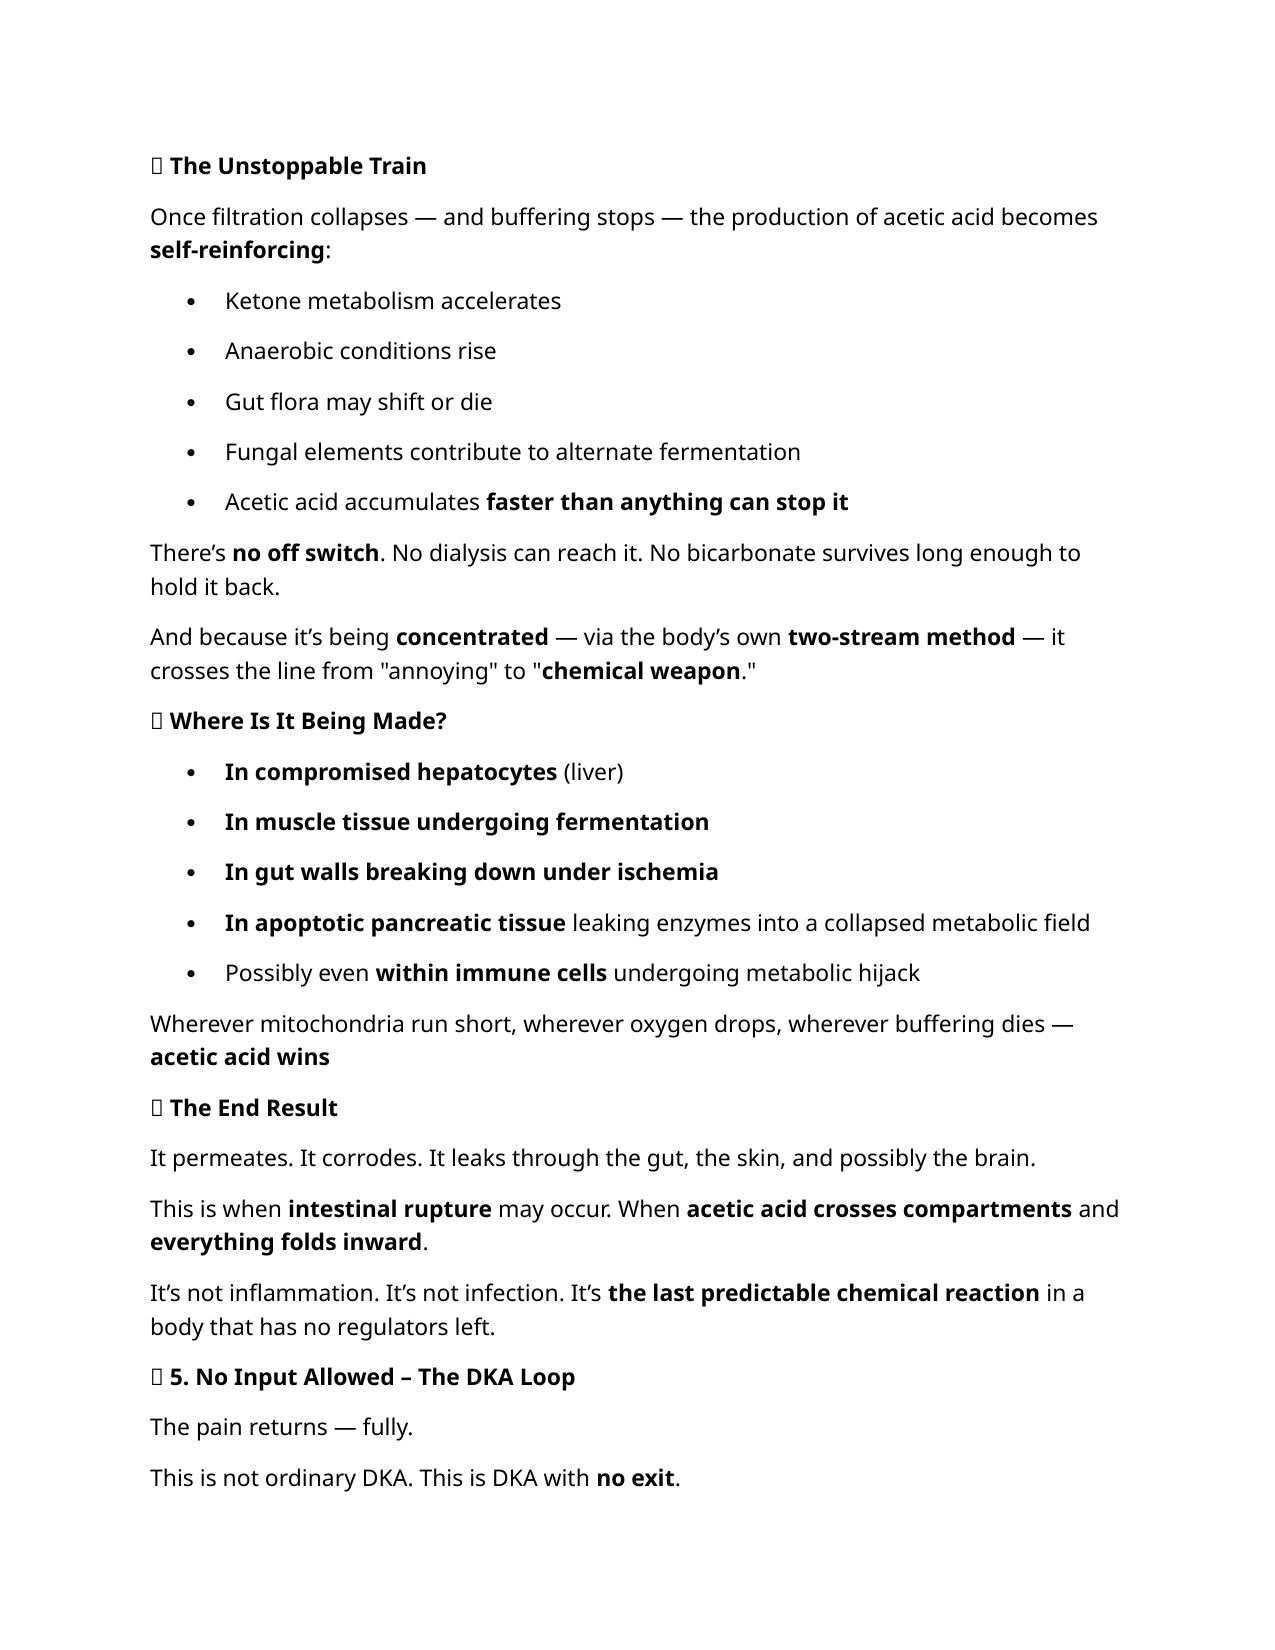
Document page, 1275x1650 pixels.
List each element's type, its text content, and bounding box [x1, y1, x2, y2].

list Fungal elements contribute to alternate fermentation [187, 436, 1125, 467]
list Ketone metabolism accelerates [187, 284, 1125, 316]
text It’s not inflammation. It’s not infection. It’s the last predictable chemical reaction in a body that has no regulators left. [150, 1277, 1125, 1342]
list In gut walls breaking down under ischemia [187, 856, 1125, 887]
list Gut flora may shift or die [187, 385, 1125, 417]
text There’s no off switch. No dialysis can reach it. No bicarbonate survives long enough to hold it back. [150, 537, 1125, 602]
text 🧪 Where Is It Being Made? [150, 705, 1125, 736]
text 🚂 The Unstoppable Train [150, 150, 1125, 181]
list In apoptotic pancreatic tissue leaking enzymes into a collapsed metabolic field [187, 907, 1125, 938]
text Once filtration collapses — and buffering stops — the production of acetic acid becomes self-reinforcing: [150, 200, 1125, 265]
text And because it’s being concentrated — via the body’s own two-stream method — it crosses the line from "annoying" to "chemical weapon." [150, 621, 1125, 686]
text This is not ordinary DKA. This is DKA with no exit. [150, 1462, 1125, 1493]
text The pain returns — fully. [150, 1411, 1125, 1442]
list Acetic acid accumulates faster than anything can stop it [187, 486, 1125, 517]
text Wherever mitochondria run short, wherever oxygen drops, wherever buffering dies — acetic acid wins [150, 1007, 1125, 1072]
list Anaerobic conditions rise [187, 335, 1125, 366]
text This is when intestinal rupture may occur. When acetic acid crosses compartments and everything folds inward. [150, 1192, 1125, 1257]
list Possibly even within immune cells undergoing metabolic hijack [187, 957, 1125, 988]
list In muscle tissue undergoing fermentation [187, 806, 1125, 837]
list In compromised hepatocytes (liver) [187, 755, 1125, 787]
text 🧊 5. No Input Allowed – The DKA Loop [150, 1361, 1125, 1392]
text It permeates. It corrodes. It leaks through the gut, the skin, and possibly the brain. [150, 1142, 1125, 1173]
text 💥 The End Result [150, 1092, 1125, 1123]
